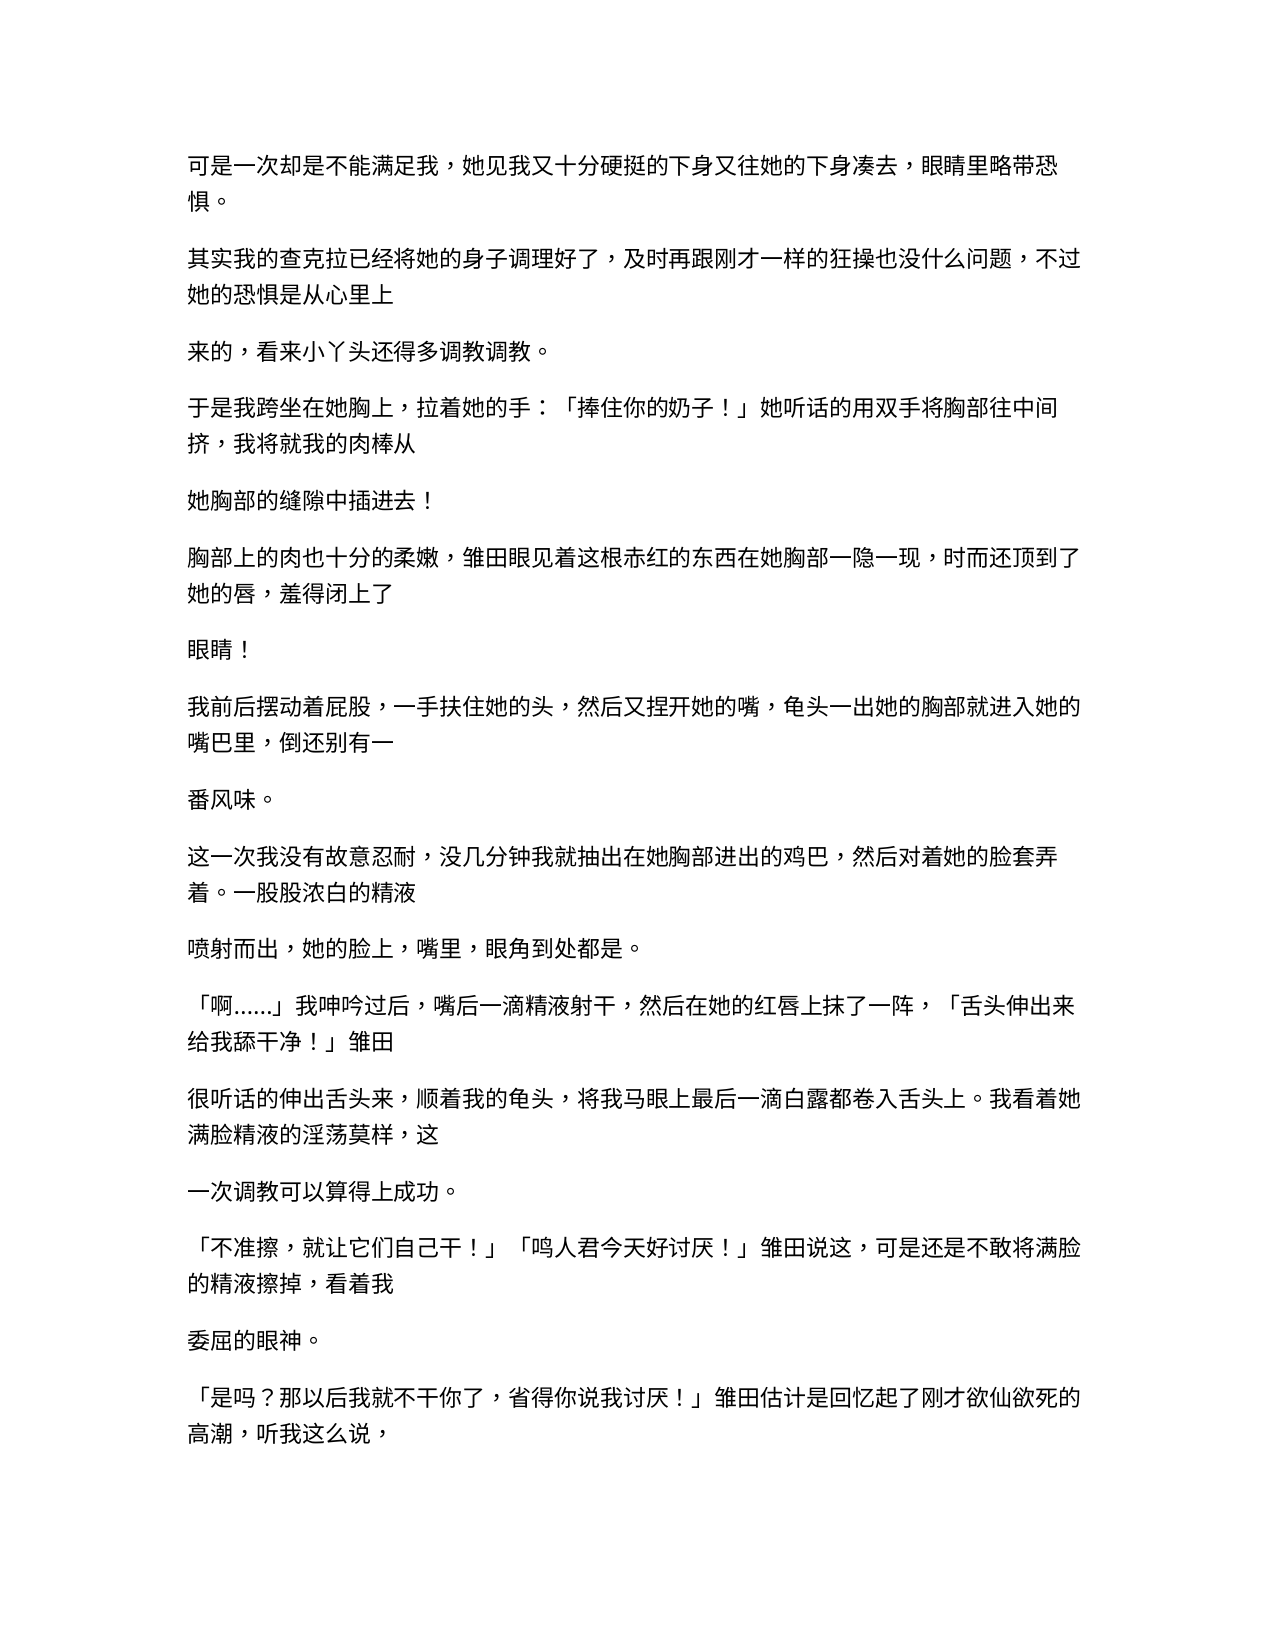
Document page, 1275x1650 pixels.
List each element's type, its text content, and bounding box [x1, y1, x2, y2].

text 「啊……」我呻吟过后，嘴后一滴精液射干，然后在她的红唇上抹了一阵，「舌头伸出来给我舔干净！」雏田 [187, 990, 1087, 1057]
text 委屈的眼神。 [187, 1325, 1087, 1356]
text 她胸部的缝隙中插进去！ [187, 485, 1087, 516]
text 一次调教可以算得上成功。 [187, 1176, 1087, 1207]
text 来的，看来小丫头还得多调教调教。 [187, 335, 1087, 367]
text 这一次我没有故意忍耐，没几分钟我就抽出在她胸部进出的鸡巴，然后对着她的脸套弄着。一股股浓白的精液 [187, 841, 1087, 908]
text 很听话的伸出舌头来，顺着我的龟头，将我马眼上最后一滴白露都卷入舌头上。我看着她满脸精液的淫荡莫样，这 [187, 1083, 1087, 1150]
text 胸部上的肉也十分的柔嫩，雏田眼见着这根赤红的东西在她胸部一隐一现，时而还顶到了她的唇，羞得闭上了 [187, 542, 1087, 609]
text 番风味。 [187, 784, 1087, 815]
text 其实我的查克拉已经将她的身子调理好了，及时再跟刚才一样的狂操也没什么问题，不过她的恐惧是从心里上 [187, 243, 1087, 310]
text 眼睛！ [187, 634, 1087, 666]
text 「不准擦，就让它们自己干！」「鸣人君今天好讨厌！」雏田说这，可是还是不敢将满脸的精液擦掉，看着我 [187, 1232, 1087, 1299]
text 喷射而出，她的脸上，嘴里，眼角到处都是。 [187, 933, 1087, 964]
text 可是一次却是不能满足我，她见我又十分硬挺的下身又往她的下身凑去，眼睛里略带恐惧。 [187, 150, 1087, 217]
text 「是吗？那以后我就不干你了，省得你说我讨厌！」雏田估计是回忆起了刚才欲仙欲死的高潮，听我这么说， [187, 1382, 1087, 1449]
text 我前后摆动着屁股，一手扶住她的头，然后又捏开她的嘴，龟头一出她的胸部就进入她的嘴巴里，倒还别有一 [187, 691, 1087, 758]
text 于是我跨坐在她胸上，拉着她的手：「捧住你的奶子！」她听话的用双手将胸部往中间挤，我将就我的肉棒从 [187, 392, 1087, 459]
